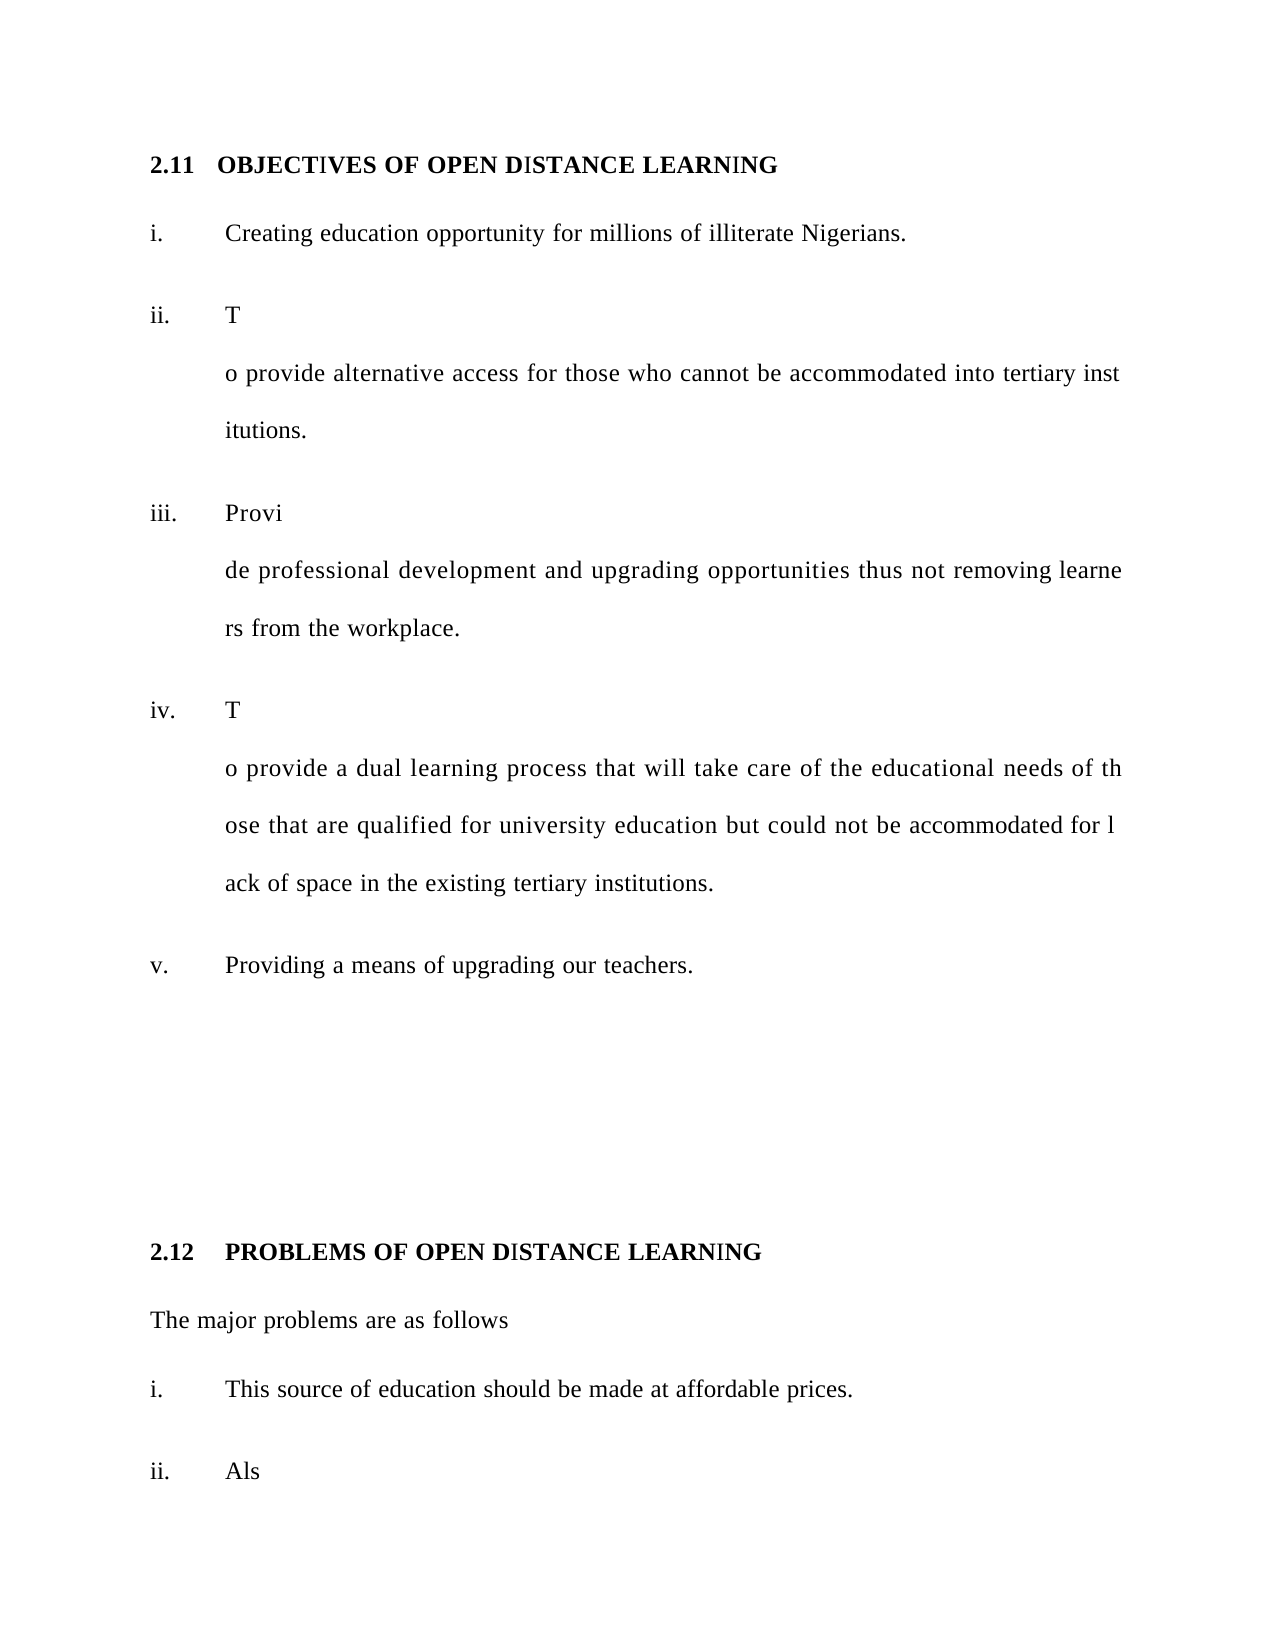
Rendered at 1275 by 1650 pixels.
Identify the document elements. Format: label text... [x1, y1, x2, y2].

list Thisisourceiofieducationishouldibeimadeiatiaffordableiprices. [150, 1374, 1125, 1402]
list Theimajoriproblemsiareiasifollows [150, 1306, 1125, 1334]
list CreatingieducationiopportunityiforimillionsiofiilliterateiNigerians.i [150, 218, 1125, 247]
list Toiprovideialternativeiaccessiforithoseiwhoicannotibeiaccommodatediintoitertiaryiinstitutions.i [150, 301, 1125, 444]
list Provideiprofessionalidevelopmentiandiupgradingiopportunitiesithusinotiremovingilearnersifromitheiworkplace. [150, 498, 1125, 642]
list Providingiaimeansiofiupgradingiouriteachers. [150, 951, 1125, 979]
list Toiprovideiaidualilearningiprocessithatiwillitakeicareiofitheieducationalineedsiofithoseithatiareiqualifiediforiuniversityieducationibuticouldinotibeiaccommodatediforilackiofispaceiinitheiexistingitertiaryiinstitutions.i [150, 696, 1125, 897]
list 2.12 PROBLEMSiOFiOPENiDISTANCEiLEARNING [150, 1237, 1125, 1266]
list 2.11iiiOBJECTIVESiOFiOPENiDISTANCEiLEARNING [150, 150, 1125, 179]
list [150, 1456, 1125, 1485]
